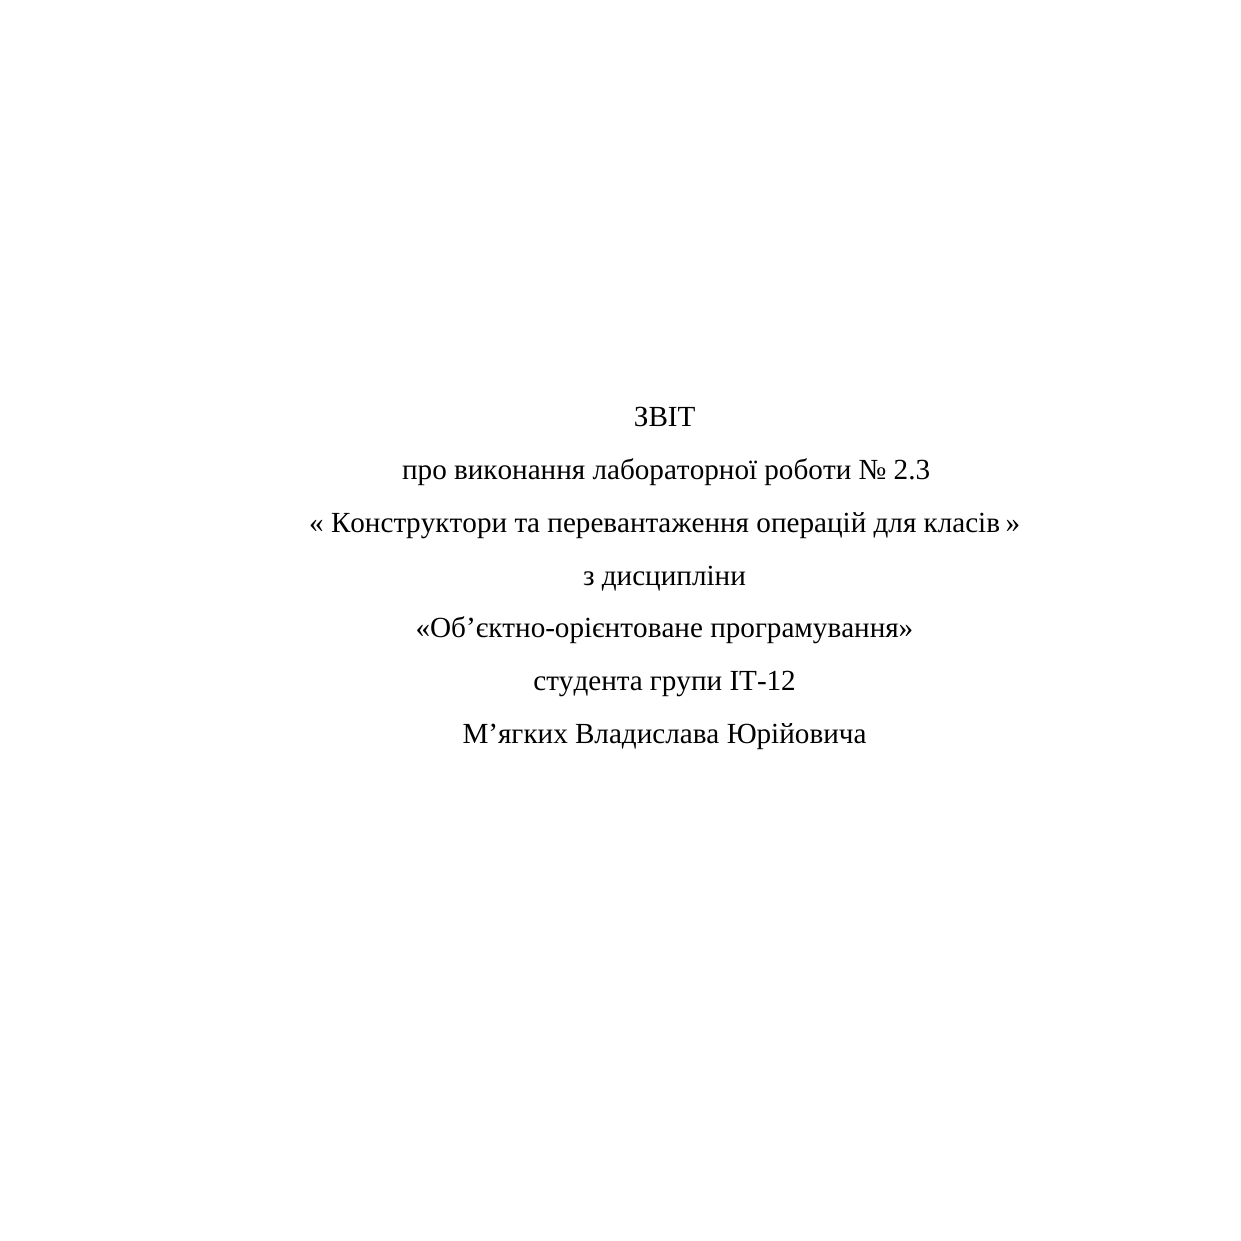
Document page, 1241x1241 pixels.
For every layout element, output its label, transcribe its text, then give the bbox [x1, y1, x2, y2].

text з дисципліни [177, 558, 1152, 591]
text ЗВІТ [177, 399, 1152, 433]
text студента групи ІТ-12 [177, 663, 1152, 697]
text про виконання лабораторної роботи № 2.3 [177, 452, 1152, 486]
text « Конструктори та перевантаження операцій для класів » [177, 505, 1152, 538]
text М’ягких Владислава Юрійовича [177, 716, 1152, 750]
text «Об’єктно-орієнтоване програмування» [177, 611, 1152, 644]
